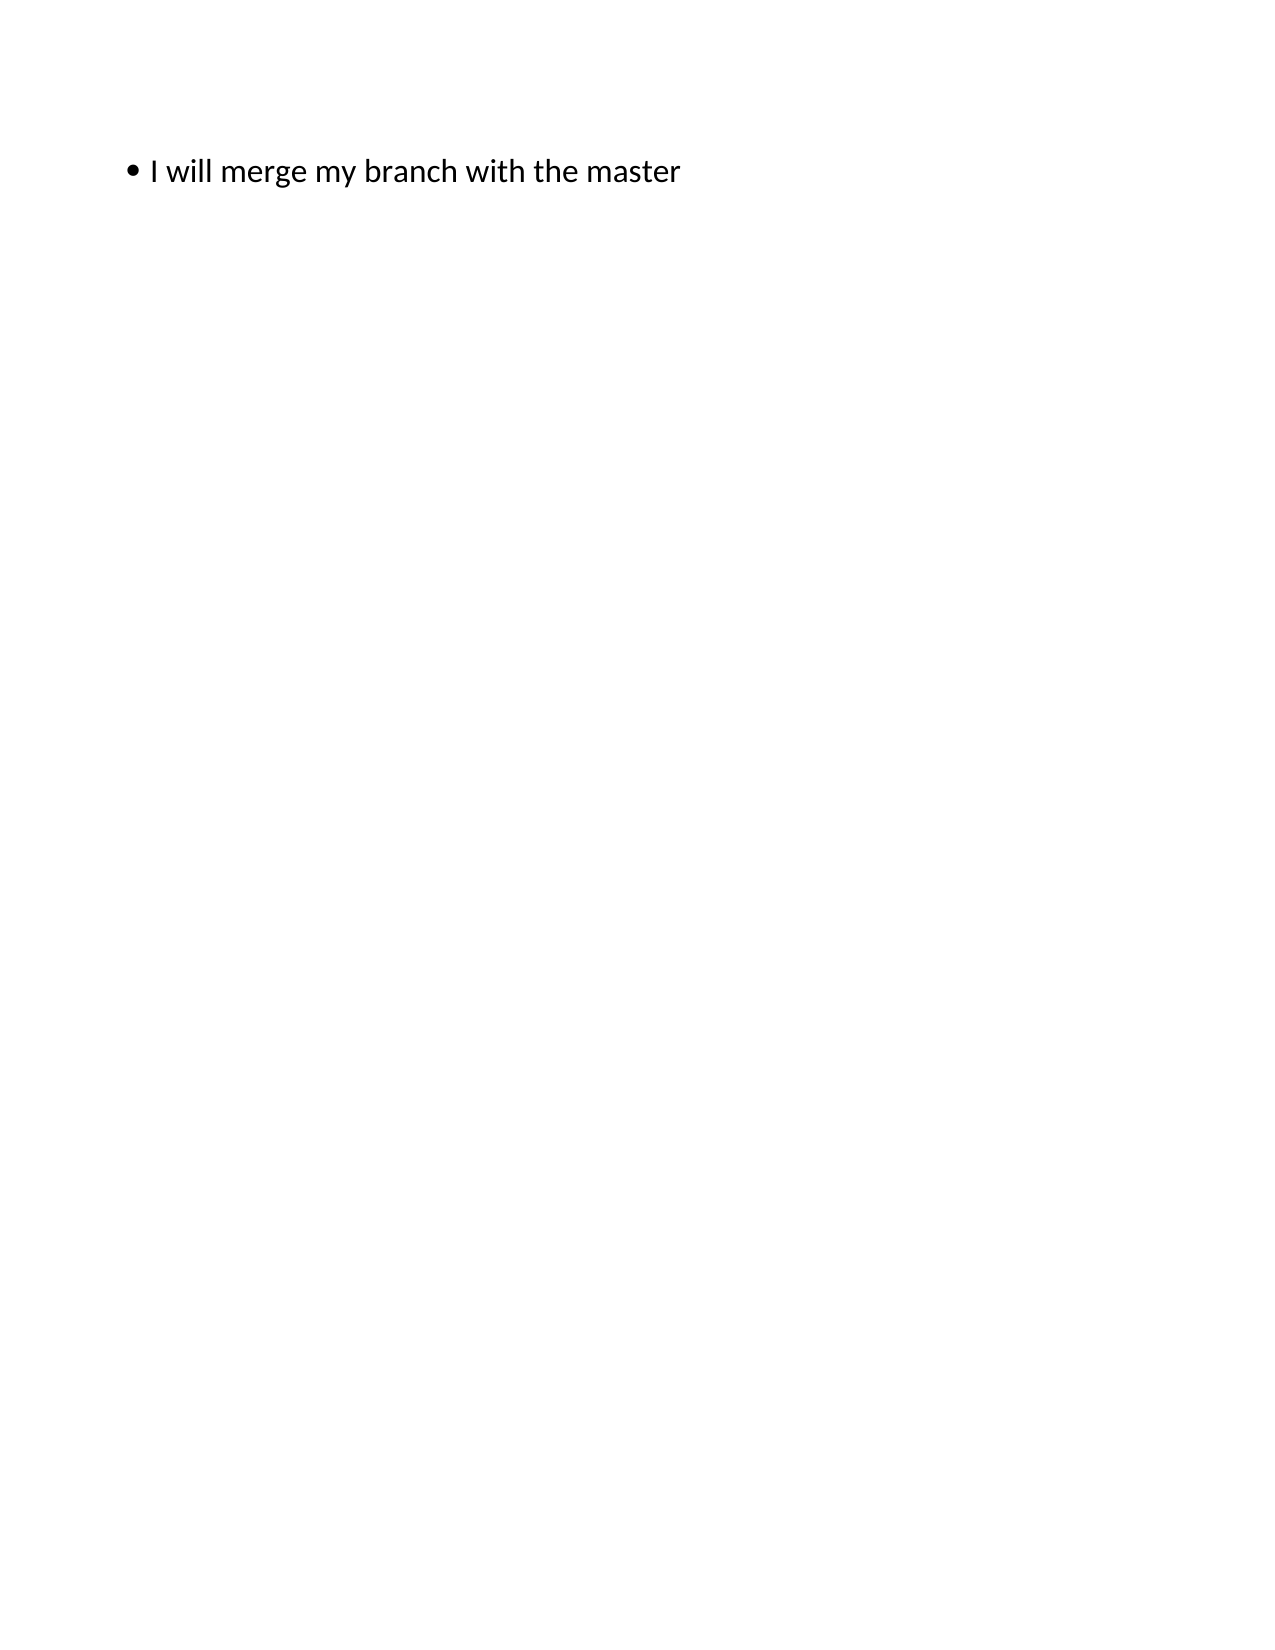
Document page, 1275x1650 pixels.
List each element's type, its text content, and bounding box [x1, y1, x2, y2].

list I will merge my branch with the master [127, 150, 1200, 191]
